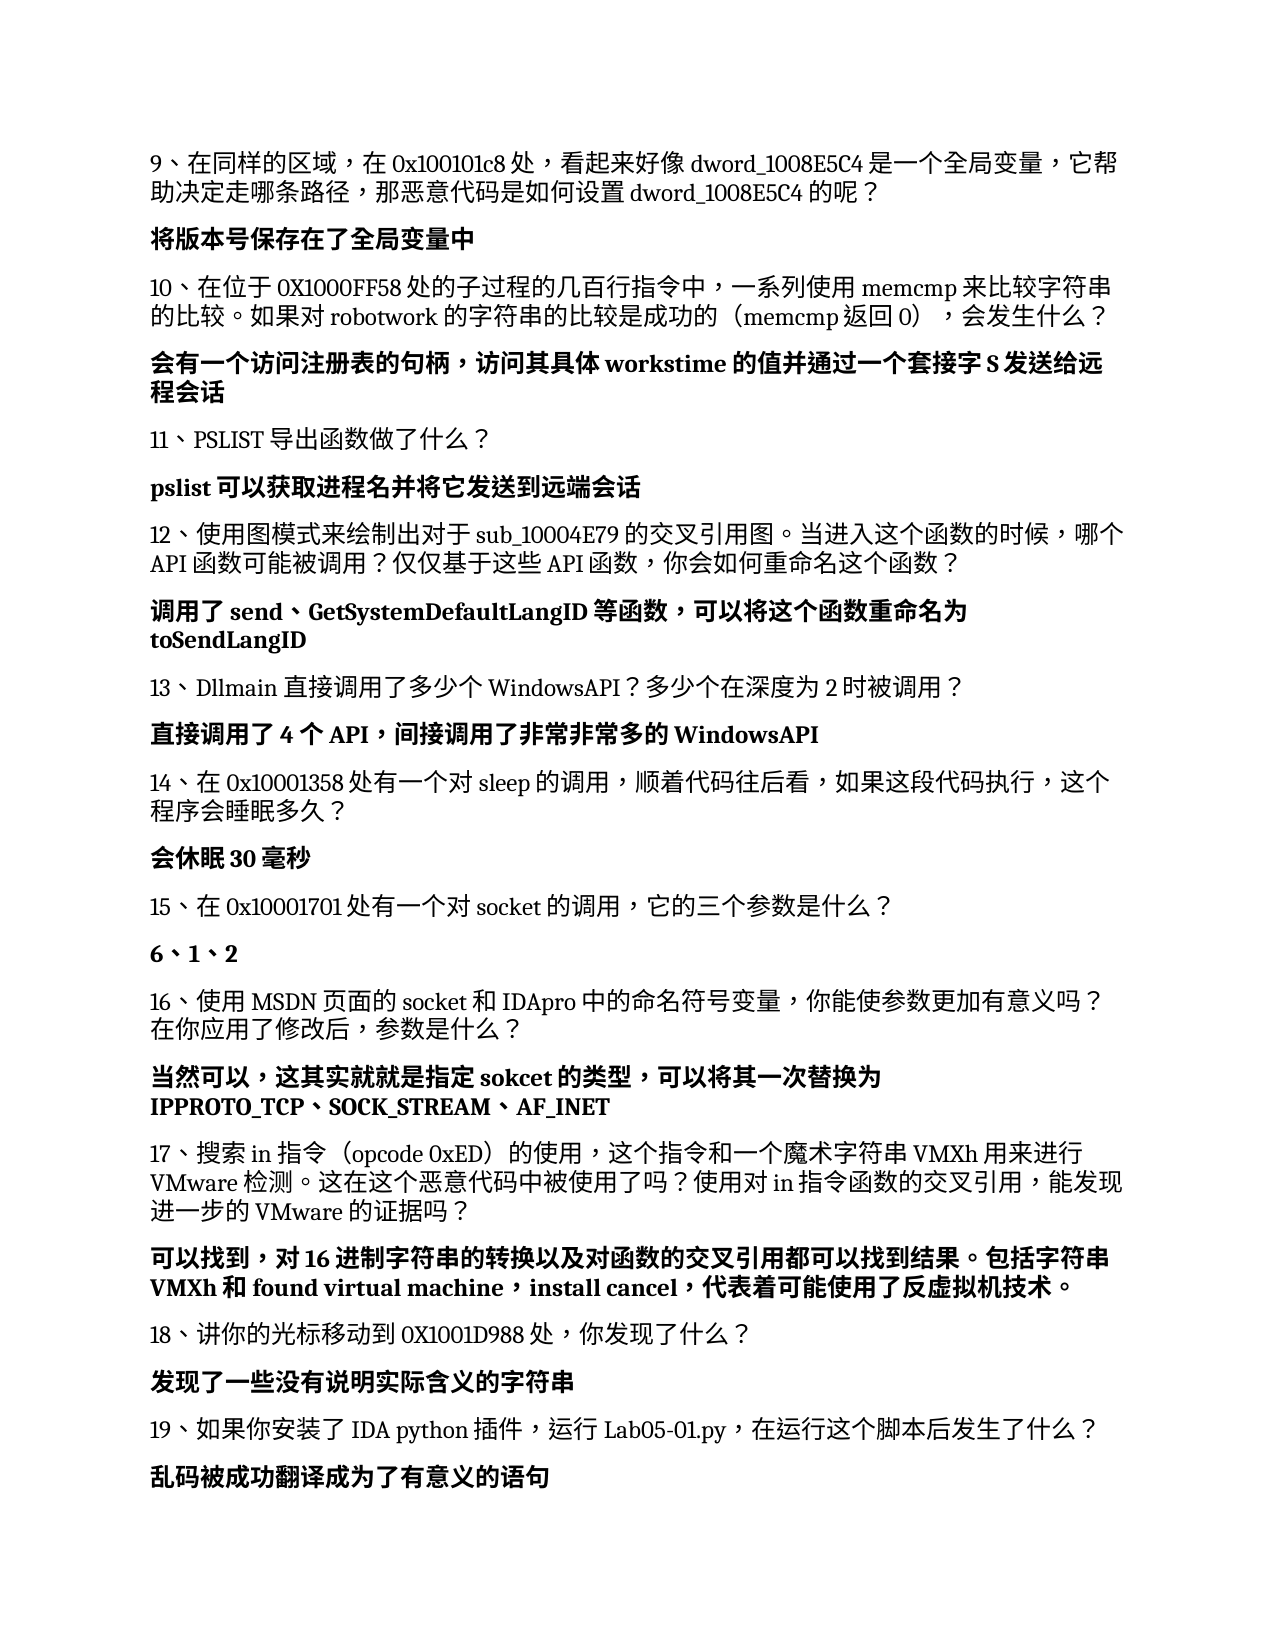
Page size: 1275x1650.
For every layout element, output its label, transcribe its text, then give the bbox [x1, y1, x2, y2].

text 9、在同样的区域，在0x100101c8处，看起来好像dword_1008E5C4是一个全局变量，它帮助决定走哪条路径，那恶意代码是如何设置dword_1008E5C4的呢？ [150, 150, 1125, 207]
text 将版本号保存在了全局变量中 [150, 226, 1125, 255]
text 当然可以，这其实就就是指定sokcet的类型，可以将其一次替换为IPPROTO_TCP、SOCK_STREAM、AF_INET [150, 1064, 1125, 1121]
text 11、PSLIST导出函数做了什么？ [150, 426, 1125, 455]
text 14、在0x10001358处有一个对sleep的调用，顺着代码往后看，如果这段代码执行，这个程序会睡眠多久？ [150, 769, 1125, 826]
text 10、在位于0X1000FF58处的子过程的几百行指令中，一系列使用memcmp来比较字符串的比较。如果对robotwork的字符串的比较是成功的（memcmp返回0），会发生什么？ [150, 274, 1125, 331]
text 直接调用了4个API，间接调用了非常非常多的WindowsAPI [150, 721, 1125, 750]
text 19、如果你安装了IDA python插件，运行Lab05-01.py，在运行这个脚本后发生了什么？ [150, 1416, 1125, 1445]
text 15、在0x10001701处有一个对socket的调用，它的三个参数是什么？ [150, 892, 1125, 921]
text 13、Dllmain直接调用了多少个WindowsAPI？多少个在深度为2时被调用？ [150, 674, 1125, 702]
text 可以找到，对16进制字符串的转换以及对函数的交叉引用都可以找到结果。包括字符串VMXh和found virtual machine，install cancel，代表着可能使用了反虚拟机技术。 [150, 1245, 1125, 1302]
text 18、讲你的光标移动到0X1001D988处，你发现了什么？ [150, 1321, 1125, 1350]
text 乱码被成功翻译成为了有意义的语句 [150, 1464, 1125, 1492]
text 会休眠30毫秒 [150, 845, 1125, 874]
text 发现了一些没有说明实际含义的字符串 [150, 1369, 1125, 1397]
text 17、搜索in指令（opcode 0xED）的使用，这个指令和一个魔术字符串VMXh用来进行VMware检测。这在这个恶意代码中被使用了吗？使用对in指令函数的交叉引用，能发现进一步的VMware的证据吗？ [150, 1140, 1125, 1226]
text 12、使用图模式来绘制出对于sub_10004E79的交叉引用图。当进入这个函数的时候，哪个API函数可能被调用？仅仅基于这些API函数，你会如何重命名这个函数？ [150, 521, 1125, 579]
text 会有一个访问注册表的句柄，访问其具体workstime的值并通过一个套接字S发送给远程会话 [150, 350, 1125, 407]
text 16、使用MSDN页面的socket和IDApro中的命名符号变量，你能使参数更加有意义吗？在你应用了修改后，参数是什么？ [150, 987, 1125, 1045]
text 6、1、2 [150, 940, 1125, 969]
text pslist可以获取进程名并将它发送到远端会话 [150, 474, 1125, 502]
text 调用了send、GetSystemDefaultLangID等函数，可以将这个函数重命名为toSendLangID [150, 597, 1125, 655]
